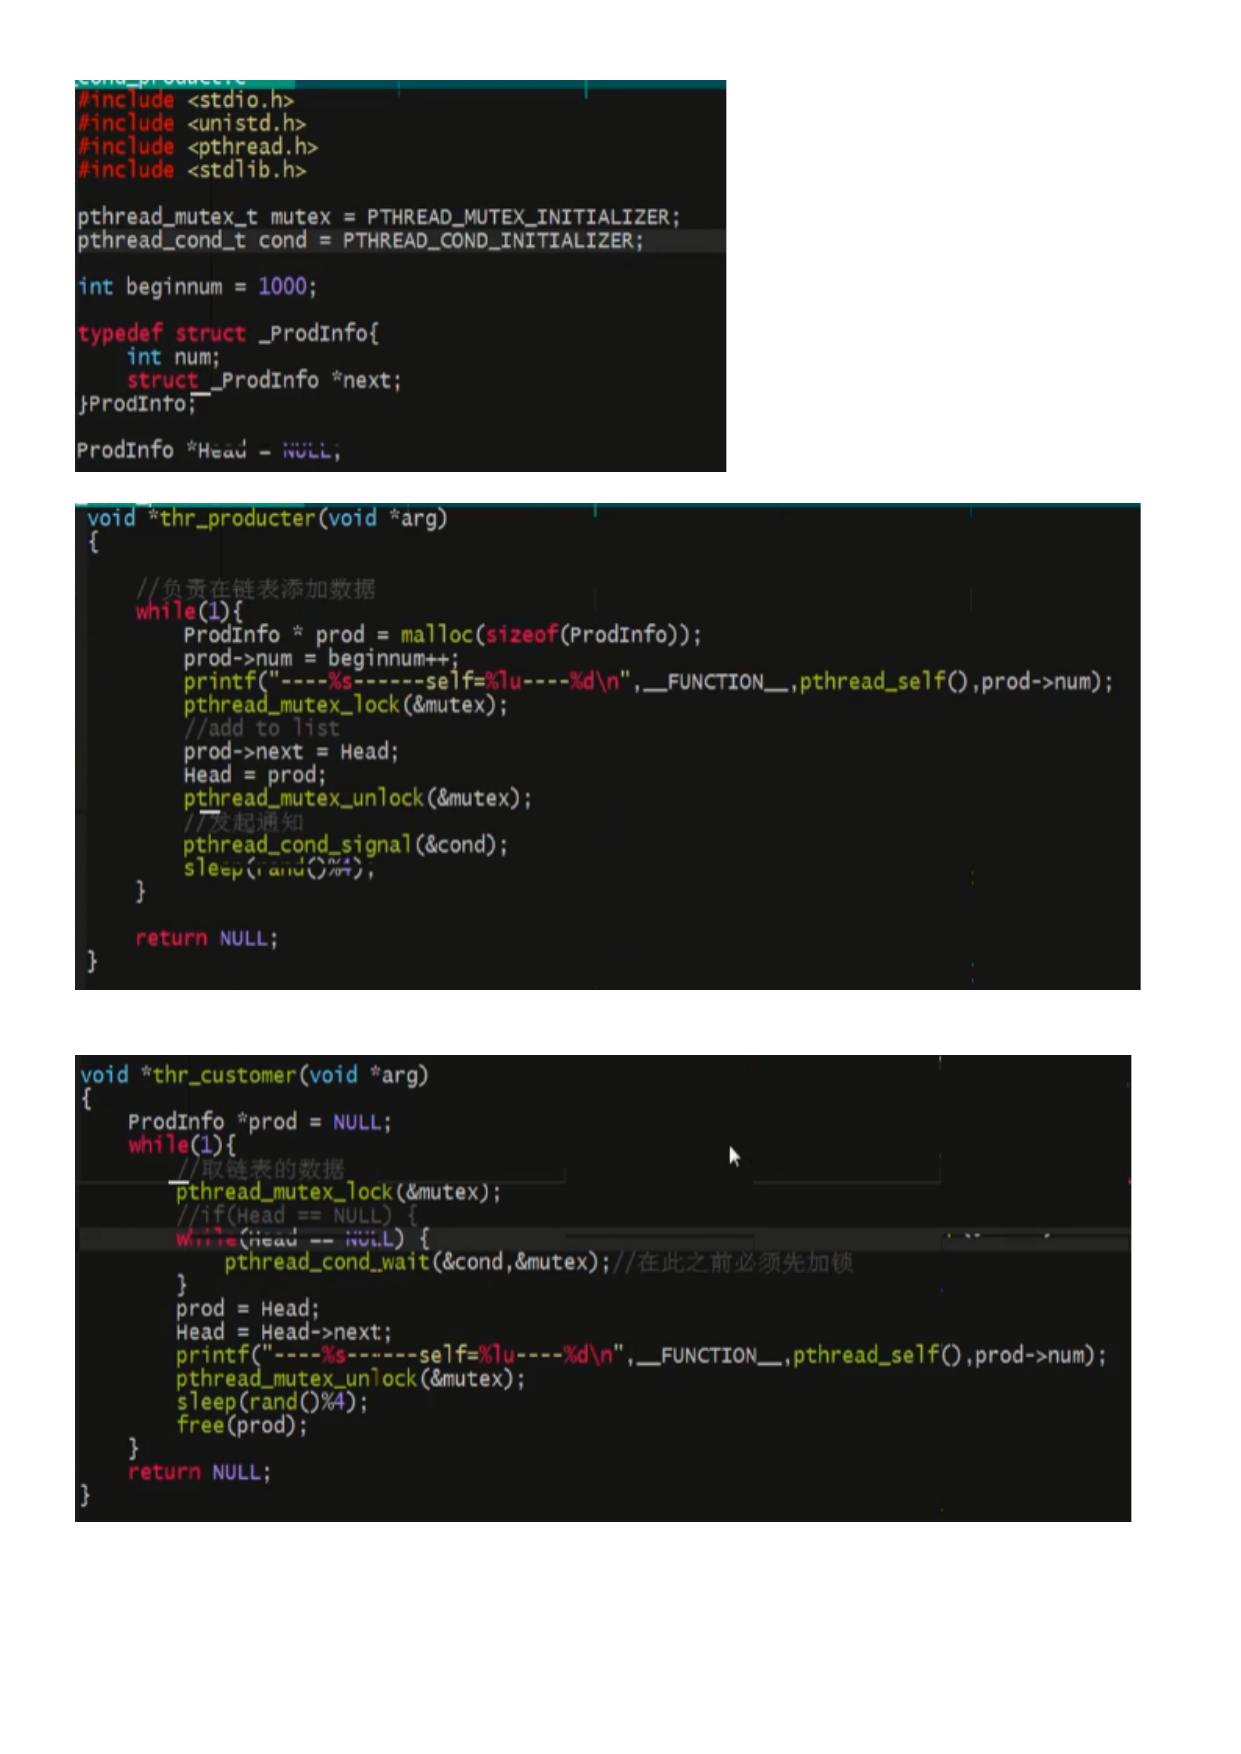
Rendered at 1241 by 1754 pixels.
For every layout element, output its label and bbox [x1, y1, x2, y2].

picture [75, 1055, 1132, 1522]
picture [75, 503, 1141, 990]
picture [75, 80, 727, 472]
